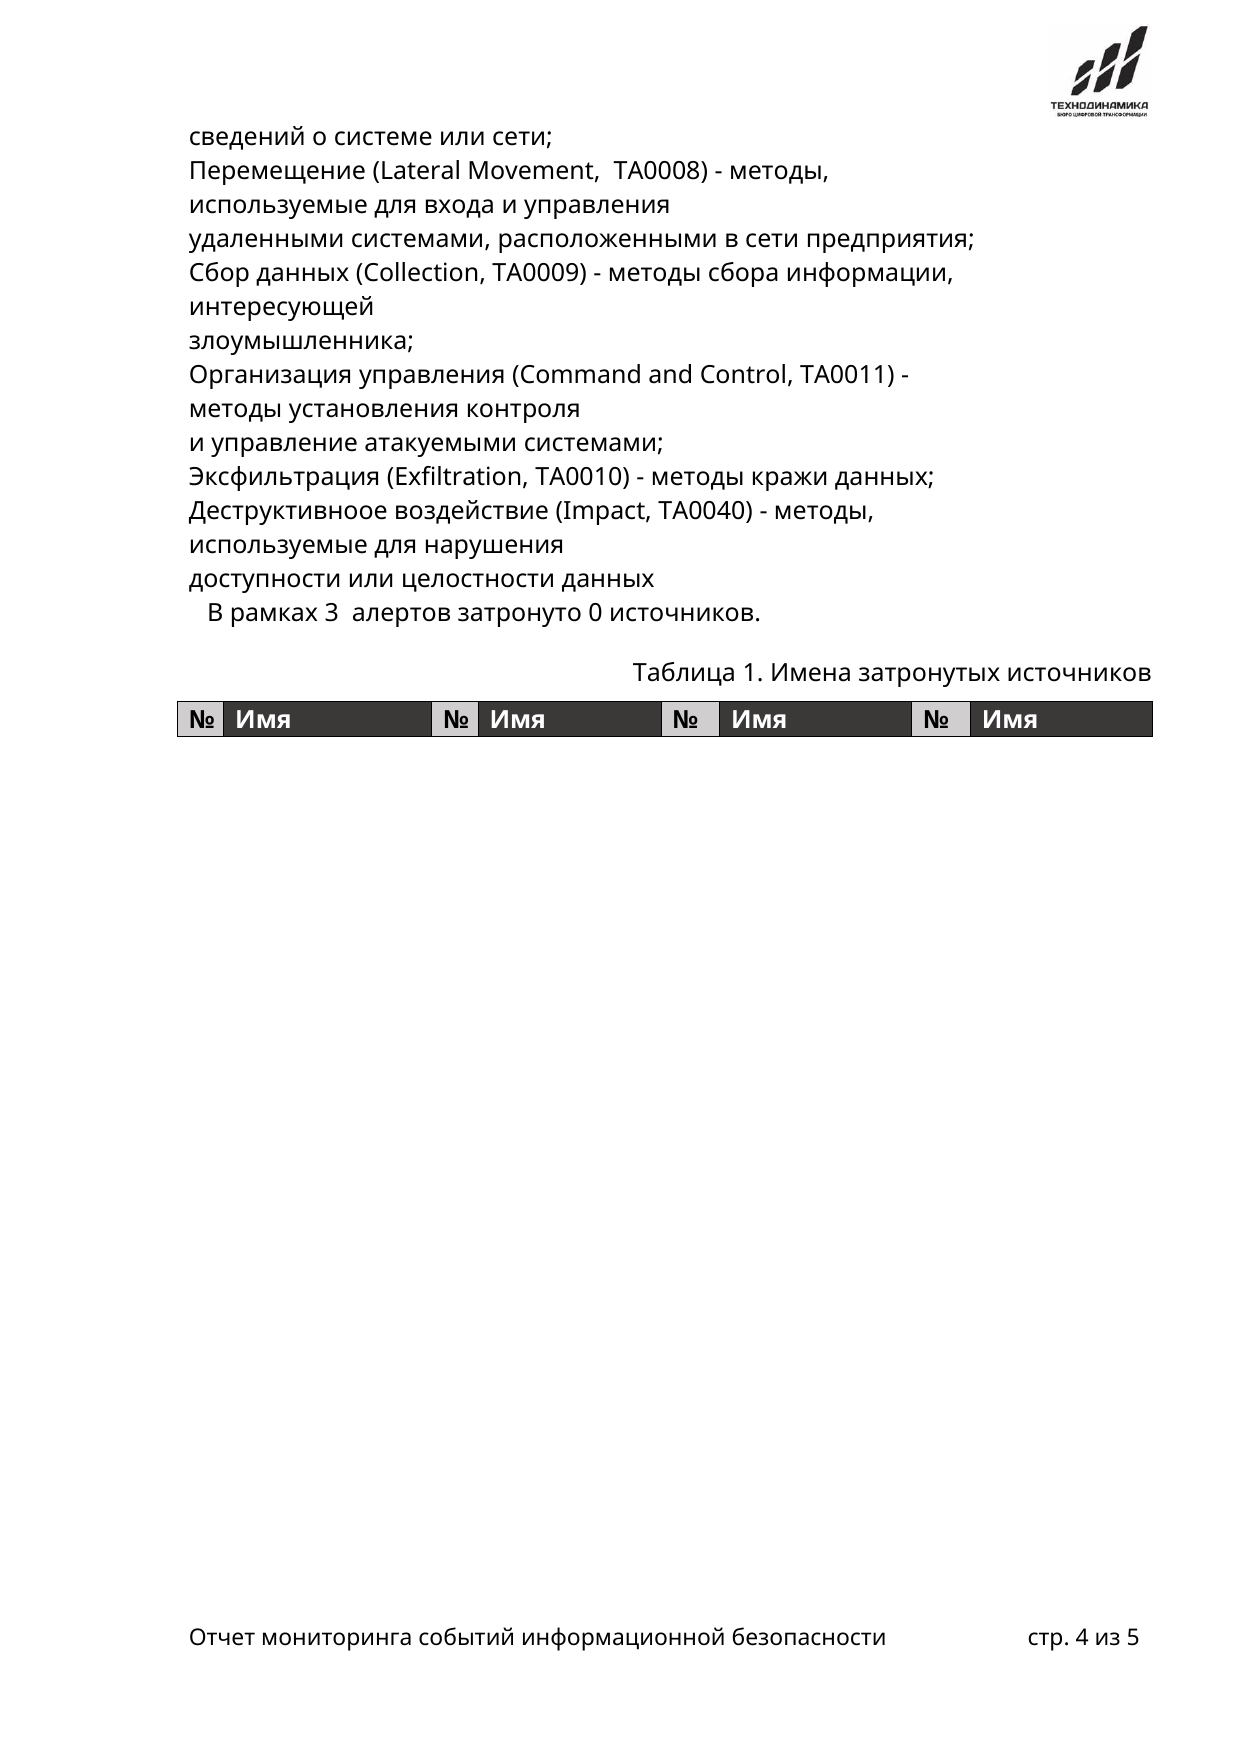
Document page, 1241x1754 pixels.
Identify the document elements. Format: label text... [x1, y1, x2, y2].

table_cell удаленными системами, расположенными в сети предприятия; [177, 220, 1003, 254]
list В рамках 3 алертов затронуто 0 источников. [177, 595, 1152, 629]
list Таблица 1. Имена затронутых источников [177, 654, 1152, 688]
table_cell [177, 118, 1003, 152]
table_cell Организация управления (Command and Control, TA0011) - методы установления контроля [177, 357, 1003, 425]
table_cell доступности или целостности данных [177, 561, 1003, 595]
table_cell злоумышленника; [177, 323, 1003, 357]
picture [1048, 24, 1151, 119]
table_cell Перемещение (Lateral Movement, TA0008) - методы, используемые для входа и управления [177, 152, 1003, 220]
table_cell и управление атакуемыми системами; [177, 425, 1003, 459]
table_cell Деструктивноое воздействие (Impact, TA0040) - методы, используемые для нарушения [177, 493, 1003, 561]
table_header Имя [971, 702, 1152, 736]
table_header № [662, 702, 719, 736]
table_cell Сбор данных (Collection, TA0009) - методы сбора информации, интересующей [177, 255, 1003, 323]
table_header № [178, 702, 223, 736]
table_header Имя [479, 702, 661, 736]
table_header № [912, 702, 970, 736]
table_header Имя [720, 702, 911, 736]
table_header Имя [224, 702, 431, 736]
table_header № [432, 702, 478, 736]
table_cell Эксфильтрация (Exfiltration, TA0010) - методы кражи данных; [177, 459, 1003, 493]
